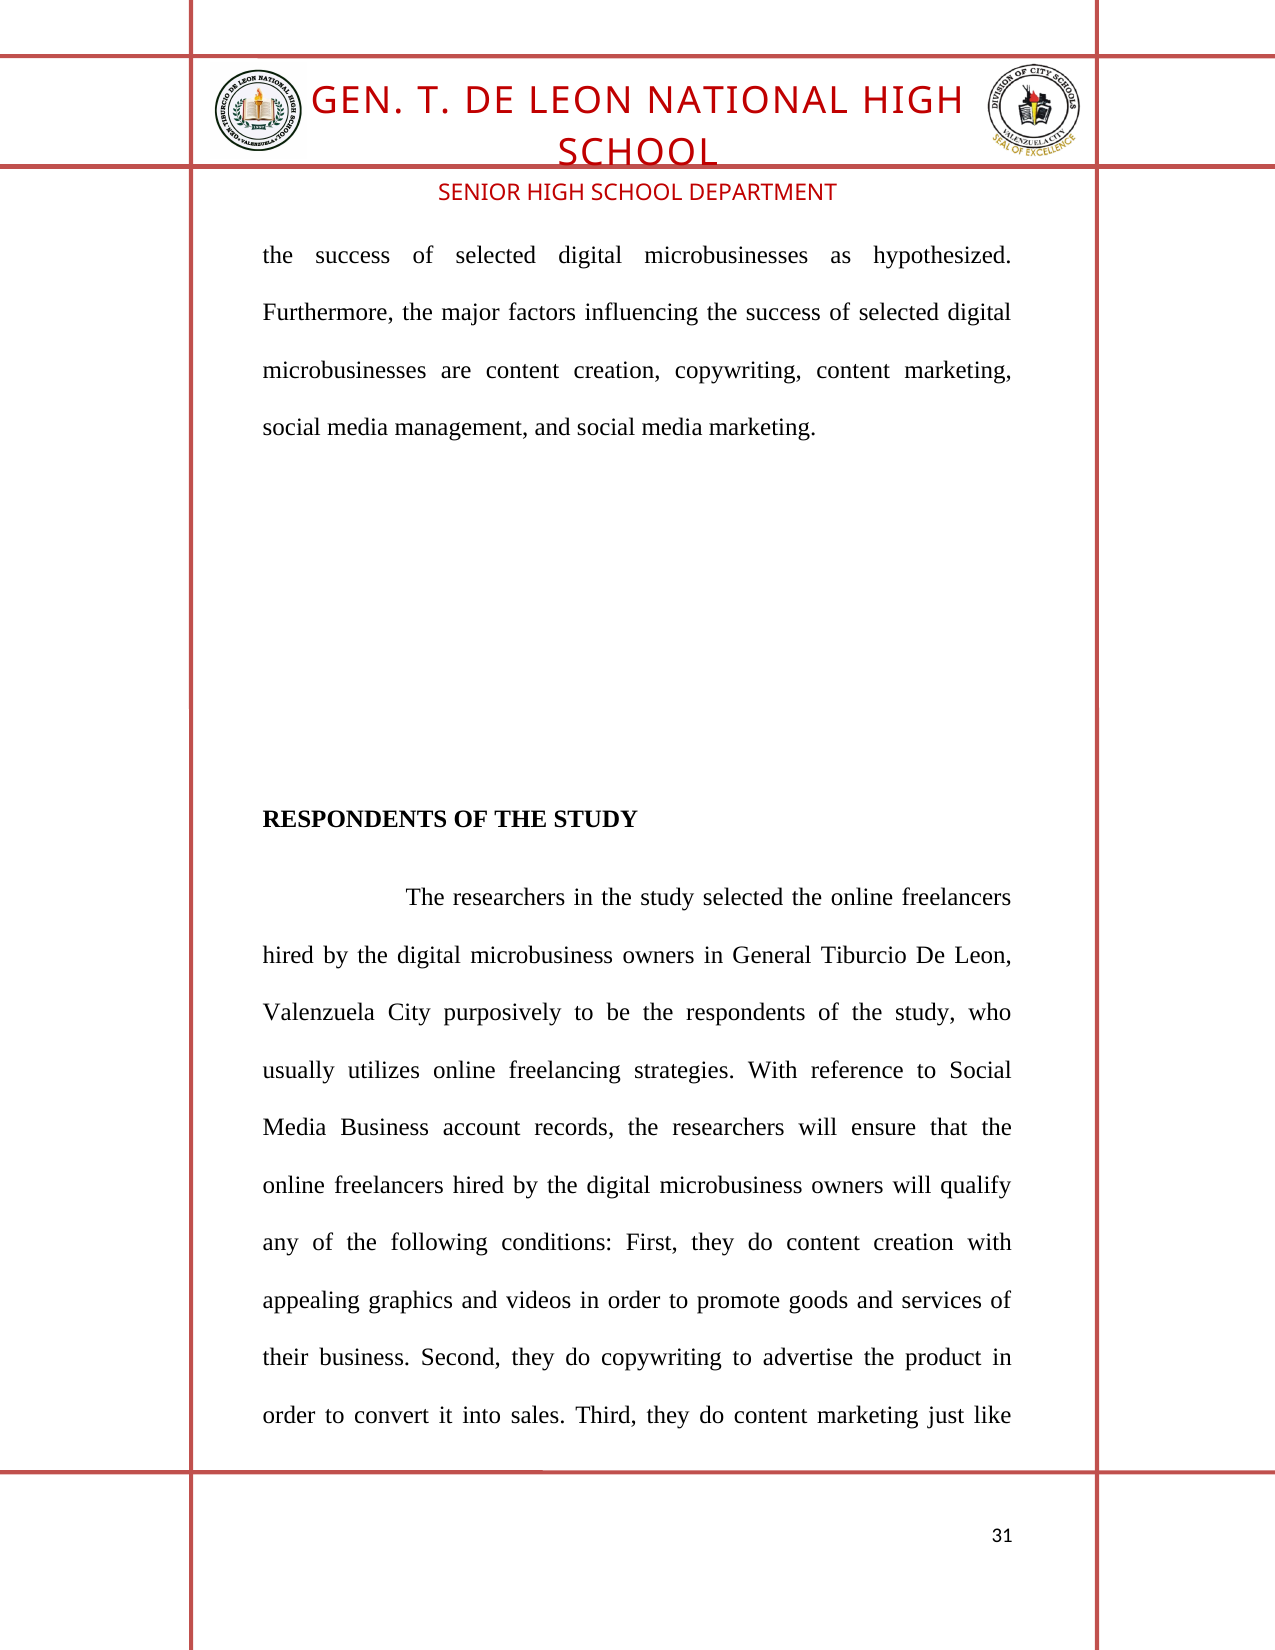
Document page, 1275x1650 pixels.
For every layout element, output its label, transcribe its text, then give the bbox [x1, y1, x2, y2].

picture [981, 60, 1085, 160]
picture [209, 62, 307, 159]
text RESPONDENTS OF THE STUDY [262, 804, 1012, 833]
